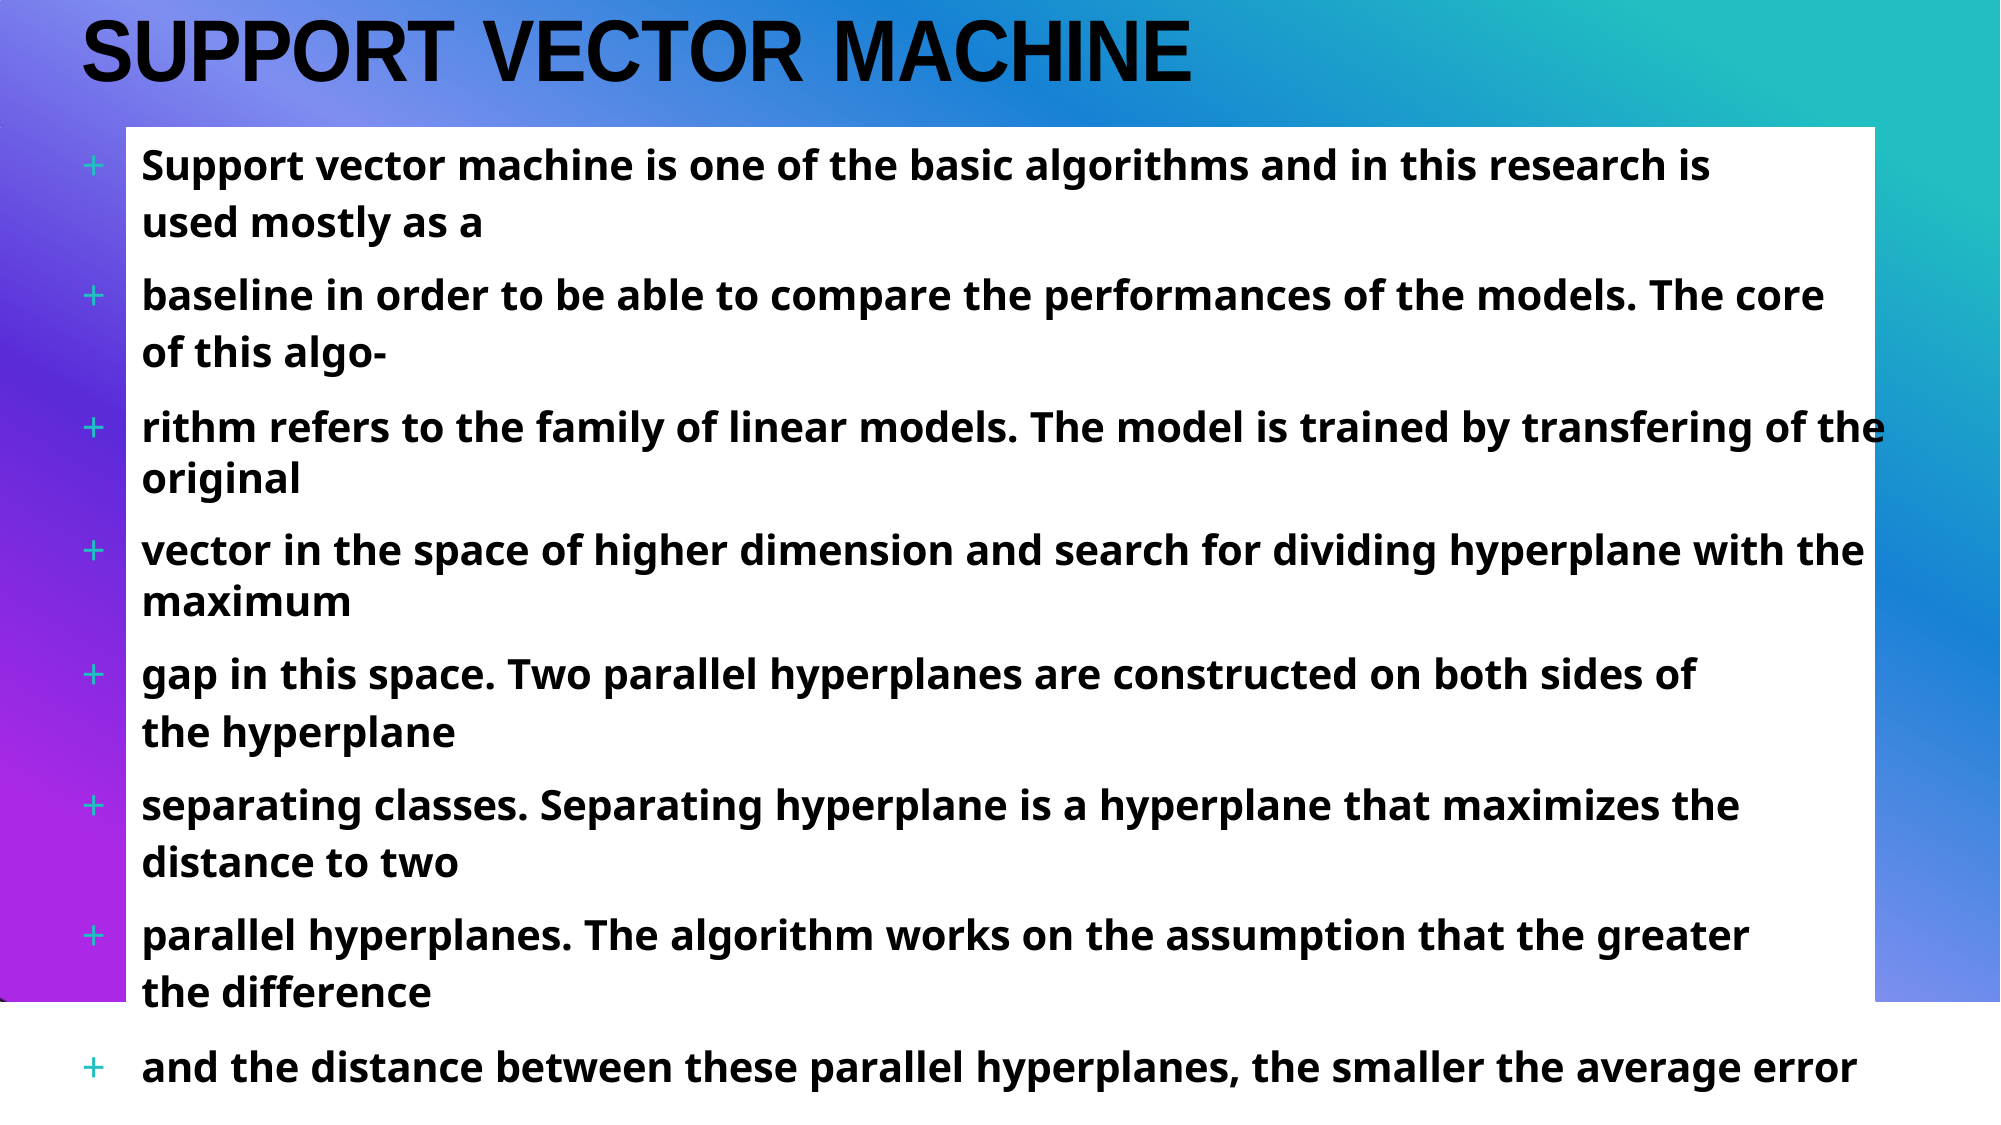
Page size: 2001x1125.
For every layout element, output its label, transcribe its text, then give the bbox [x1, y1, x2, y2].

subtitle SUPPORT VECTOR MACHINE [82, 8, 1944, 99]
picture [0, 0, 2000, 1002]
text + parallel hyperplanes. The algorithm works on the assumption that the greater the difference [82, 906, 1780, 1020]
text + rithm refers to the family of linear models. The model is trained by transfering of the [82, 398, 1944, 453]
text original [141, 453, 1944, 503]
text + baseline in order to be able to compare the performances of the models. The core of this algo- [82, 266, 1834, 380]
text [82, 1038, 1871, 1094]
text + vector in the space of higher dimension and search for dividing hyperplane with the [82, 521, 1944, 577]
text + Support vector machine is one of the basic algorithms and in this research is used mostly as a [82, 136, 1779, 249]
text + separating classes. Separating hyperplane is a hyperplane that maximizes the distance to two [82, 776, 1891, 889]
text + gap in this space. Two parallel hyperplanes are constructed on both sides of the hyperplane [82, 645, 1745, 759]
text maximum [141, 577, 1944, 627]
